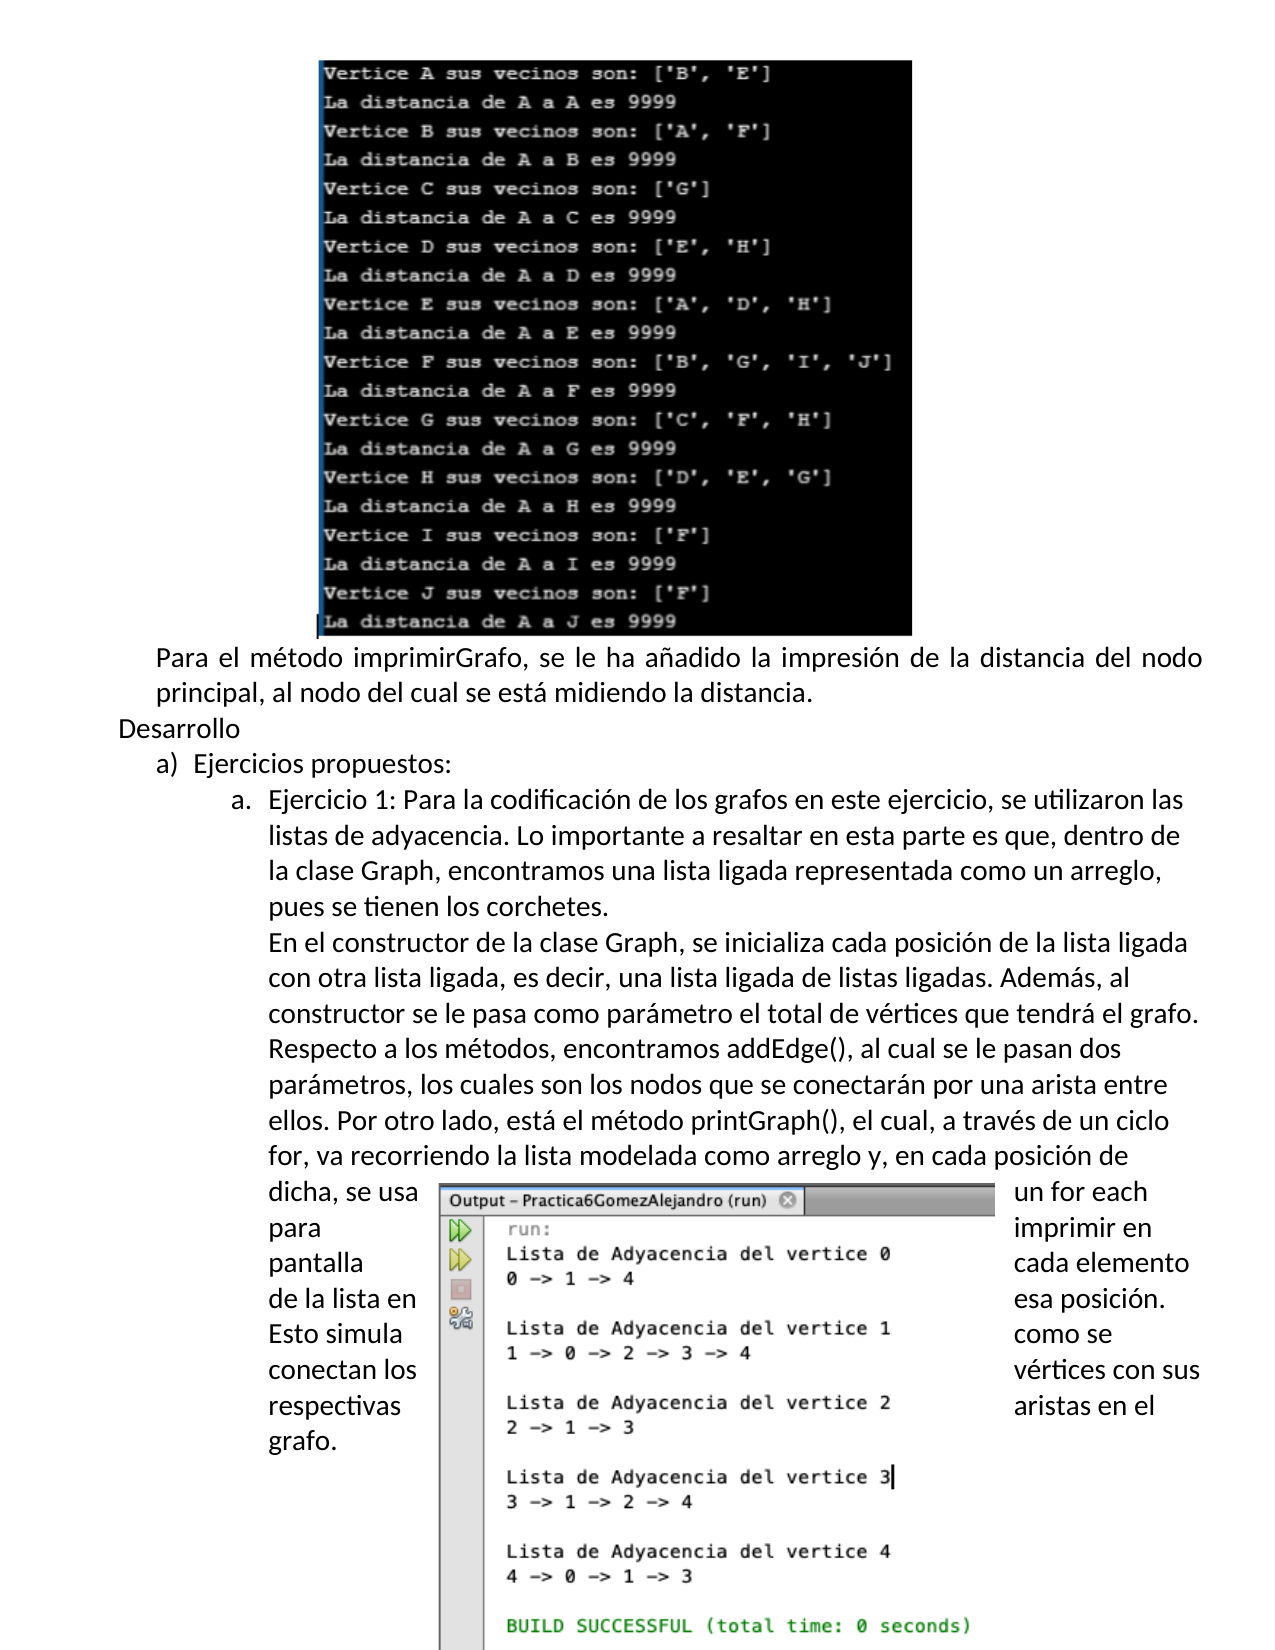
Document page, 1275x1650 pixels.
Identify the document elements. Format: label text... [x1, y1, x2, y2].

list Ejercicios propuestos: [156, 746, 1205, 781]
picture [438, 1183, 995, 1650]
picture [316, 59, 913, 639]
text En el constructor de la clase Graph, se inicializa cada posición de la lista ligada con otra lista ligada, es decir, una lista ligada de listas ligadas. Además, al constructor se le pasa como parámetro el total de vértices que tendrá el grafo. [268, 924, 1205, 1031]
list Ejercicio 1: Para la codificación de los grafos en este ejercicio, se utilizaron las listas de adyacencia. Lo importante a resaltar en esta parte es que, dentro de la clase Graph, encontramos una lista ligada representada como un arreglo, pues se tienen los corchetes. [231, 781, 1205, 924]
text Respecto a los métodos, encontramos addEdge(), al cual se le pasan dos parámetros, los cuales son los nodos que se conectarán por una arista entre ellos. Por otro lado, está el método printGraph(), el cual, a través de un ciclo for, va recorriendo la lista modelada como arreglo y, en cada posición de dicha, se usa un for each para imprimir en pantalla cada elemento de la lista en esa posición. Esto simula como se conectan los vértices con sus respectivas aristas en el grafo. [268, 1031, 1205, 1458]
text Desarrollo [118, 710, 1205, 746]
